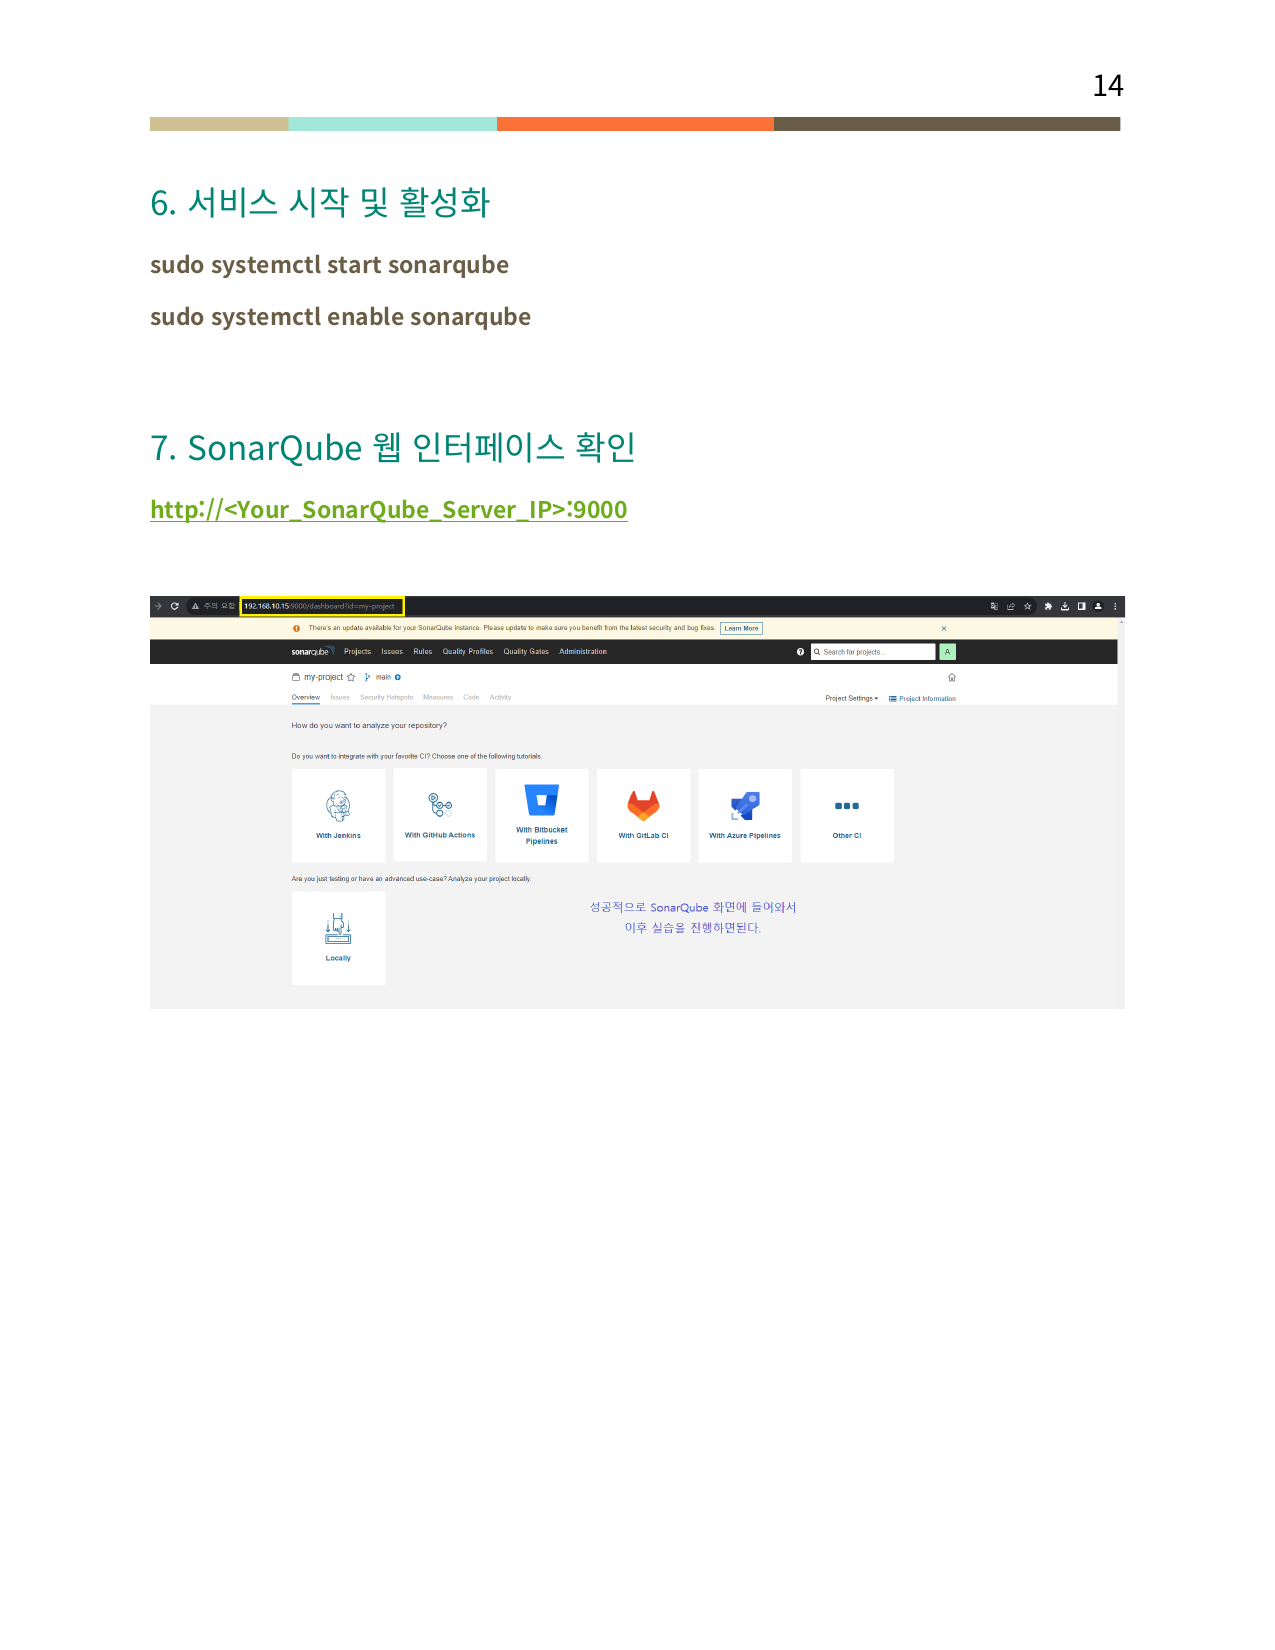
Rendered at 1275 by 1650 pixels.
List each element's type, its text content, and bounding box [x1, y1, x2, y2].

text sudo systemctl start sonarqube [150, 247, 1125, 280]
text 6. 서비스 시작 및 활성화 [150, 177, 1125, 225]
picture [150, 117, 1121, 131]
text 7. SonarQube 웹 인터페이스 확인 [150, 422, 1125, 470]
picture [150, 596, 1125, 1009]
text sudo systemctl enable sonarqube [150, 299, 1125, 332]
text http://<Your_SonarQube_Server_IP>:9000 [150, 492, 1125, 525]
